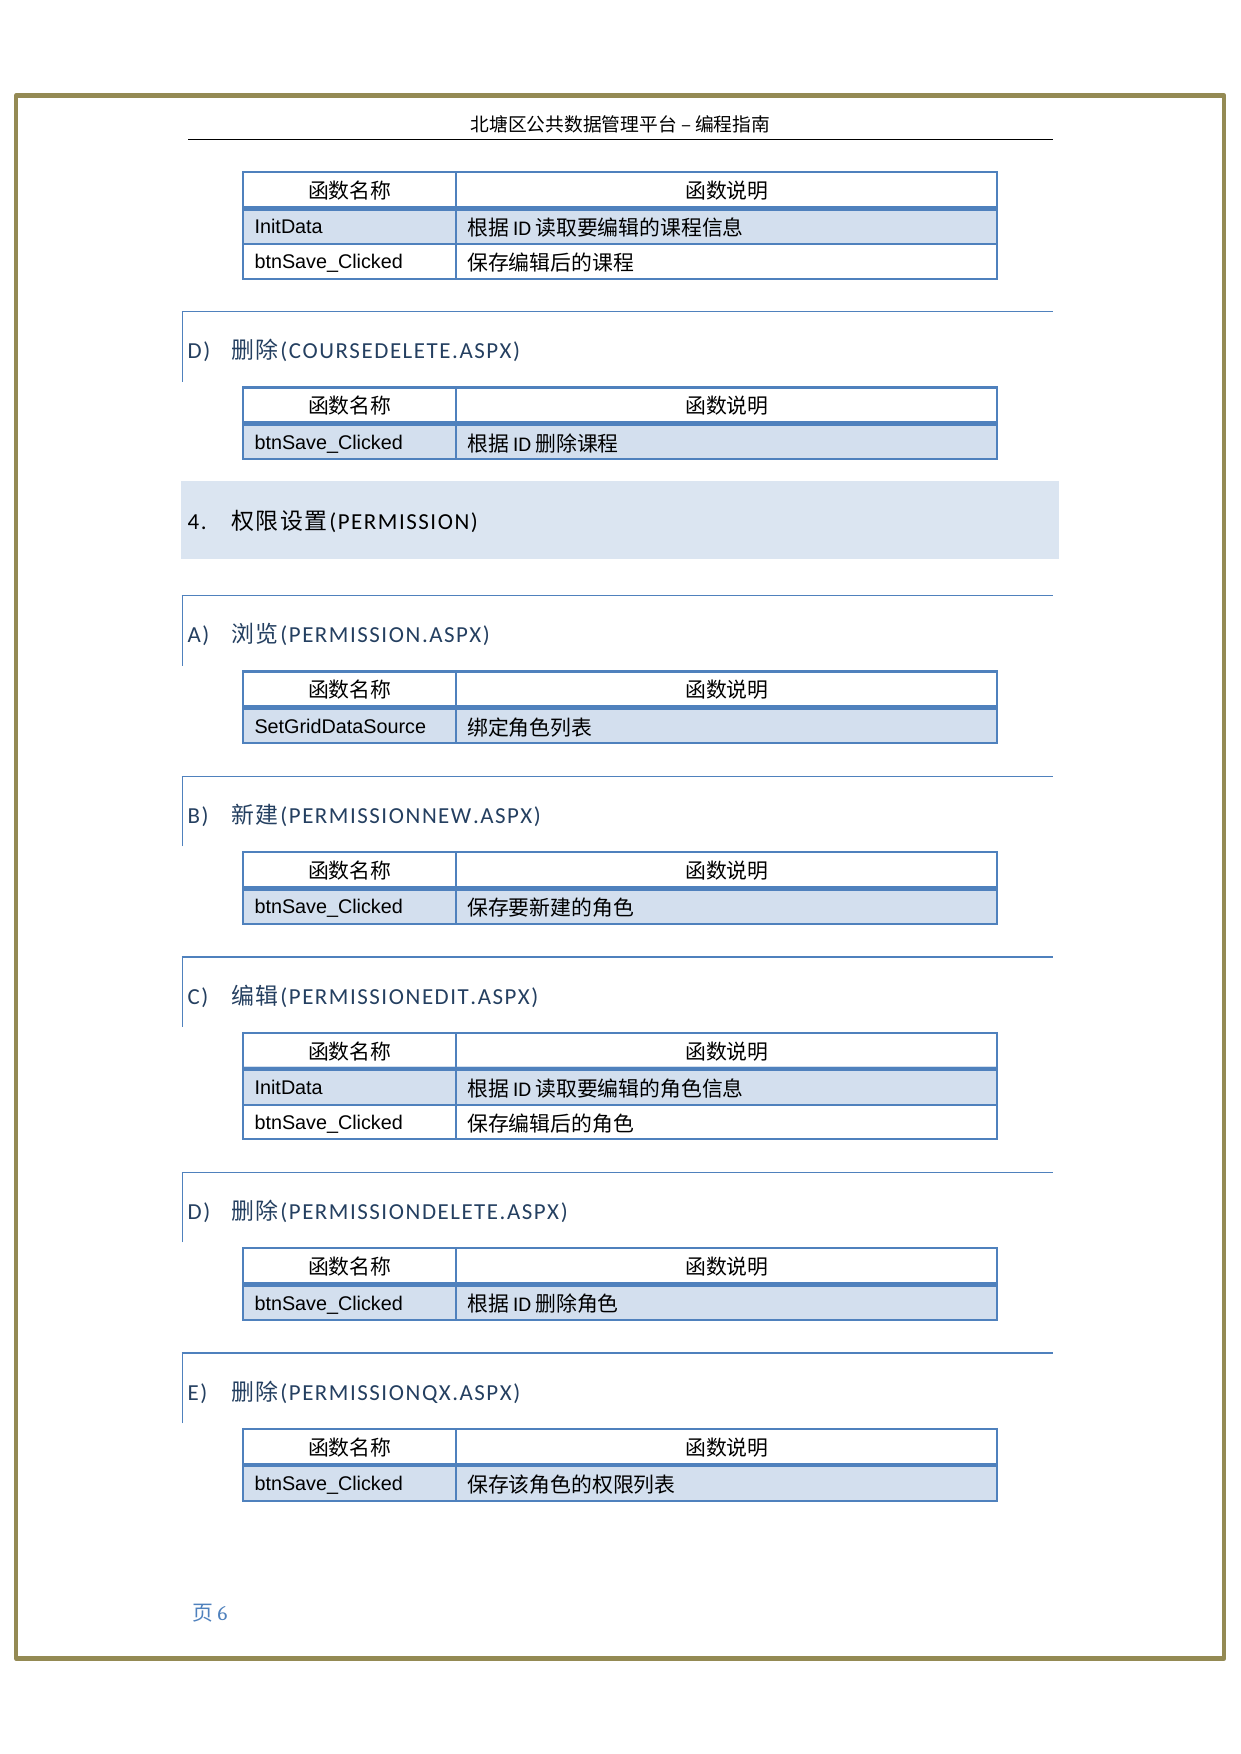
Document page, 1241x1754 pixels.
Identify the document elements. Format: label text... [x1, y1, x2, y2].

table_cell btnSave_Clicked [244, 1106, 455, 1138]
table_cell 保存要新建的角色 [457, 891, 996, 923]
table_cell InitData [244, 211, 455, 243]
table_cell 根据ID删除课程 [457, 426, 996, 458]
table_cell 保存编辑后的课程 [457, 245, 996, 277]
subtitle 新建(PermissionNew.aspx) [183, 777, 1053, 846]
table_header 函数说明 [457, 1034, 996, 1066]
table_header 函数名称 [244, 853, 455, 886]
subtitle 浏览(Permission.aspx) [183, 596, 1053, 666]
table_cell btnSave_Clicked [244, 426, 455, 458]
subtitle 编辑(PermissionEdit.aspx) [183, 958, 1053, 1027]
table_header 函数名称 [244, 673, 455, 705]
table_cell 绑定角色列表 [457, 710, 996, 742]
table_cell btnSave_Clicked [244, 1467, 455, 1500]
table_header 函数说明 [457, 173, 996, 206]
table_cell 保存编辑后的角色 [457, 1106, 996, 1138]
table_header 函数名称 [244, 173, 455, 206]
table_header 函数说明 [457, 389, 996, 421]
table_cell 保存该角色的权限列表 [457, 1467, 996, 1500]
subtitle 删除(CourseDelete.aspx) [183, 312, 1053, 382]
table_header 函数说明 [457, 1430, 996, 1462]
table_header 函数说明 [457, 853, 996, 886]
table_cell InitData [244, 1071, 455, 1104]
table_cell SetGridDataSource [244, 710, 455, 742]
table_cell 根据ID读取要编辑的角色信息 [457, 1071, 996, 1104]
table_cell btnSave_Clicked [244, 245, 455, 277]
subtitle 删除(PermissionDelete.aspx) [183, 1173, 1053, 1242]
table_header 函数名称 [244, 389, 455, 421]
table_header 函数名称 [244, 1430, 455, 1462]
subtitle 权限设置(Permission) [188, 488, 1053, 552]
table_cell 根据ID读取要编辑的课程信息 [457, 211, 996, 243]
table_header 函数名称 [244, 1249, 455, 1282]
subtitle 删除(PermissionQx.aspx) [183, 1354, 1053, 1423]
table_header 函数说明 [457, 673, 996, 705]
table_cell btnSave_Clicked [244, 891, 455, 923]
table_header 函数名称 [244, 1034, 455, 1066]
table_header 函数说明 [457, 1249, 996, 1282]
table_cell 根据ID删除角色 [457, 1287, 996, 1319]
table_cell btnSave_Clicked [244, 1287, 455, 1319]
